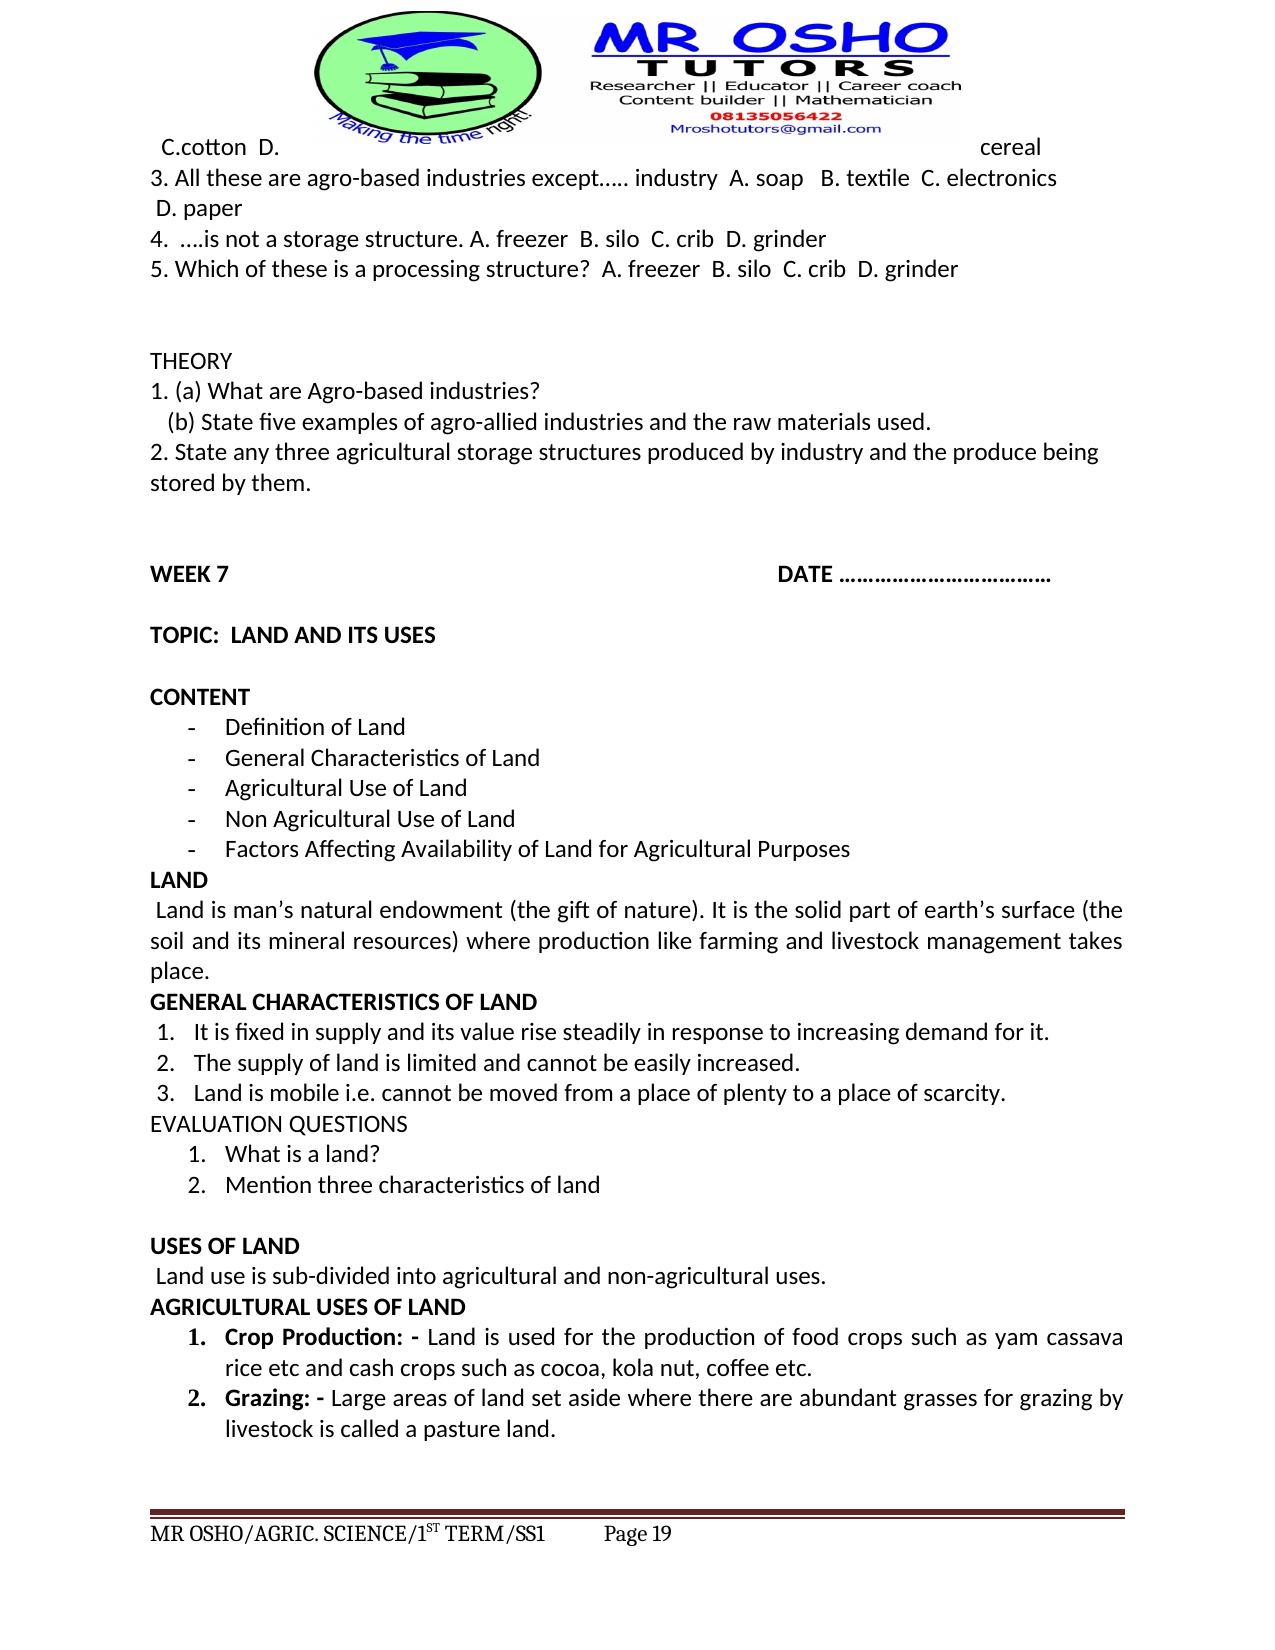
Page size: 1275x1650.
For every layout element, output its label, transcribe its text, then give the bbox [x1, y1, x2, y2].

text C.cotton D. cereal [150, 131, 1125, 162]
text EVALUATION QUESTIONS [150, 1108, 1125, 1138]
list Land is mobile i.e. cannot be moved from a place of plenty to a place of scarcity. [156, 1077, 1125, 1108]
list Non Agricultural Use of Land [187, 803, 1125, 833]
text TOPIC: LAND AND ITS USES [150, 619, 1125, 650]
text CONTENT [150, 681, 1125, 711]
list Mention three characteristics of land [187, 1169, 1125, 1199]
list The supply of land is limited and cannot be easily increased. [156, 1047, 1125, 1077]
text 4. ….is not a storage structure. A. freezer B. silo C. crib D. grinder [150, 223, 1125, 253]
text GENERAL CHARACTERISTICS OF LAND [150, 986, 1125, 1016]
text WEEK 7 DATE ……………………………… [150, 558, 1125, 589]
list Definition of Land [187, 711, 1125, 742]
text 2. State any three agricultural storage structures produced by industry and the produce being stored by them. [150, 436, 1125, 497]
text 3. All these are agro-based industries except….. industry A. soap B. textile C. electronics [150, 162, 1125, 192]
list It is fixed in supply and its value rise steadily in response to increasing demand for it. [156, 1016, 1125, 1047]
list Agricultural Use of Land [187, 772, 1125, 803]
text LAND [150, 864, 1125, 894]
text 5. Which of these is a processing structure? A. freezer B. silo C. crib D. grinder [150, 253, 1125, 284]
list General Characteristics of Land [187, 742, 1125, 772]
list Grazing: - Large areas of land set aside where there are abundant grasses for grazing by livestock is called a pasture land. [187, 1383, 1125, 1444]
text 1. (a) What are Agro-based industries? [150, 375, 1125, 406]
list Crop Production: - Land is used for the production of food crops such as yam cassava rice etc and cash crops such as cocoa, kola nut, coffee etc. [187, 1322, 1125, 1383]
text USES OF LAND [150, 1230, 1125, 1261]
text AGRICULTURAL USES OF LAND [150, 1291, 1125, 1322]
text (b) State five examples of agro-allied industries and the raw materials used. [150, 406, 1125, 436]
text Land use is sub-divided into agricultural and non-agricultural uses. [150, 1261, 1125, 1291]
text Land is man’s natural endowment (the gift of nature). It is the solid part of earth’s surface (the soil and its mineral resources) where production like farming and livestock management takes place. [150, 894, 1125, 986]
text THEORY [150, 345, 1125, 375]
list Factors Affecting Availability of Land for Agricultural Purposes [187, 833, 1125, 864]
text D. paper [150, 192, 1125, 223]
picture [314, 11, 961, 131]
list What is a land? [187, 1138, 1125, 1169]
